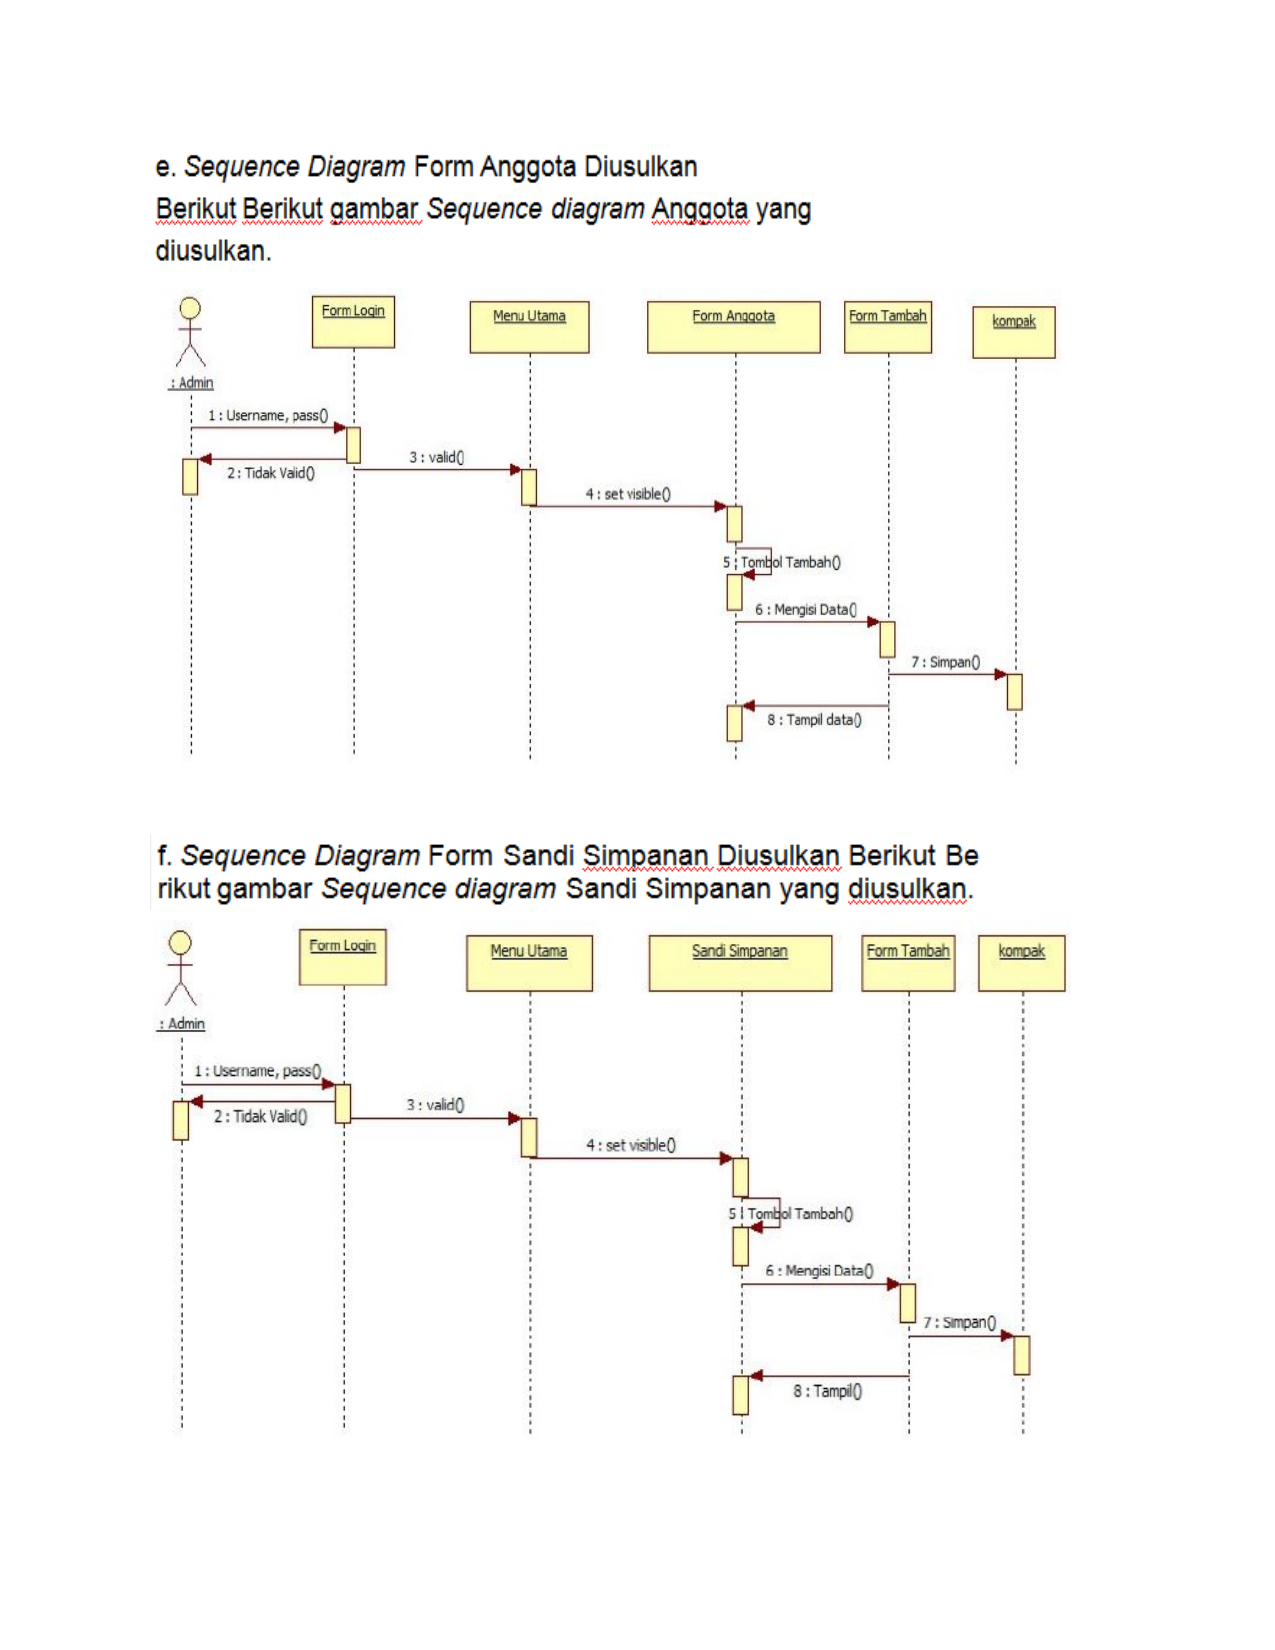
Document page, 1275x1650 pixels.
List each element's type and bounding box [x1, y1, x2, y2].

picture [150, 834, 989, 911]
picture [153, 920, 1072, 1454]
picture [150, 150, 1062, 802]
